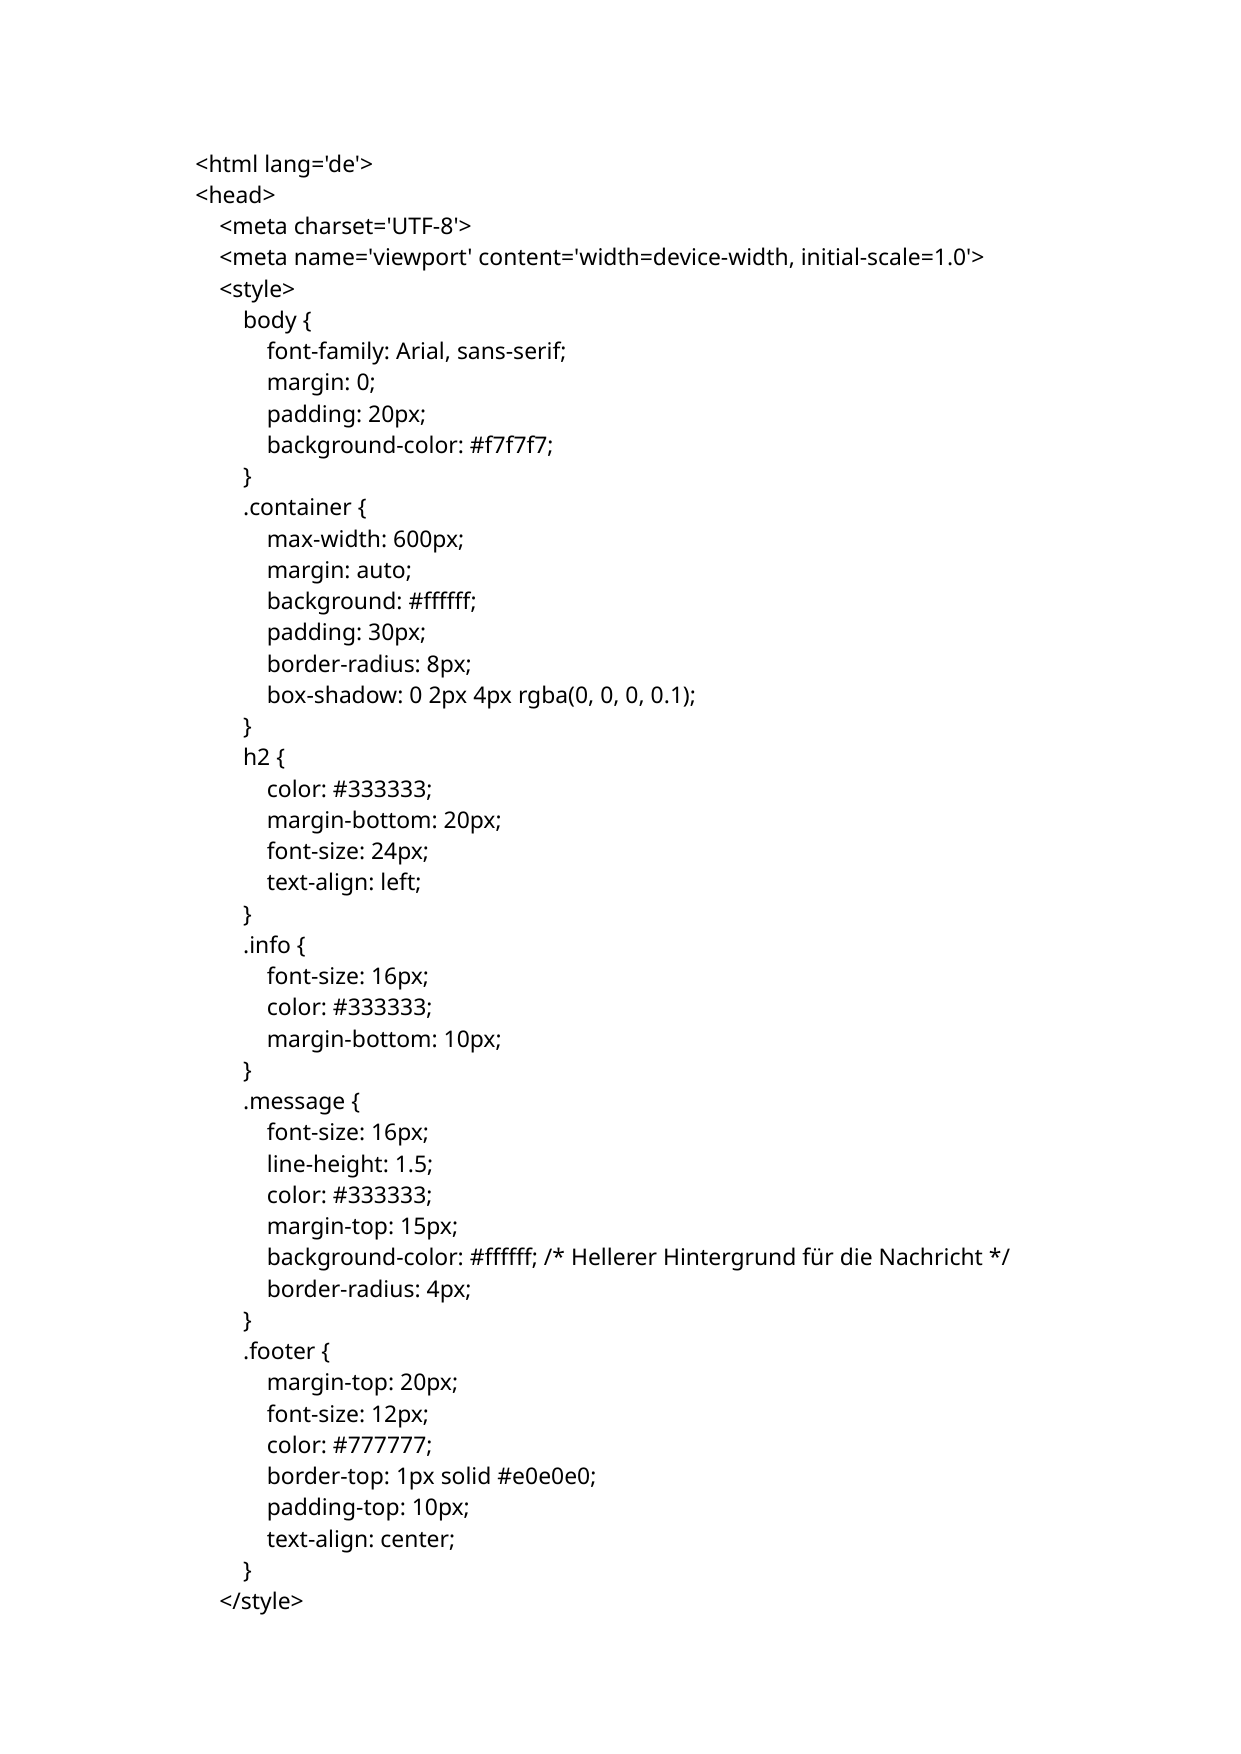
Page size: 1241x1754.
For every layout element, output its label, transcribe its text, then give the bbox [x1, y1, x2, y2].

text padding: 20px; [148, 398, 1093, 429]
text <meta name='viewport' content='width=device-width, initial-scale=1.0'> [148, 241, 1093, 273]
text padding: 30px; [148, 616, 1093, 648]
text } [148, 1054, 1093, 1085]
text margin-top: 20px; [148, 1366, 1093, 1398]
text max-width: 600px; [148, 523, 1093, 554]
text } [148, 460, 1093, 491]
text .message { [148, 1085, 1093, 1116]
text body { [148, 304, 1093, 335]
text font-family: Arial, sans-serif; [148, 335, 1093, 366]
text line-height: 1.5; [148, 1148, 1093, 1179]
text border-radius: 8px; [148, 648, 1093, 679]
text padding-top: 10px; [148, 1491, 1093, 1523]
text margin: auto; [148, 554, 1093, 585]
text <meta charset='UTF-8'> [148, 210, 1093, 241]
text font-size: 12px; [148, 1398, 1093, 1429]
text text-align: left; [148, 866, 1093, 898]
text } [148, 1304, 1093, 1335]
text text-align: center; [148, 1523, 1093, 1554]
text </style> [148, 1585, 1093, 1616]
text box-shadow: 0 2px 4px rgba(0, 0, 0, 0.1); [148, 679, 1093, 710]
text <html lang='de'> [148, 148, 1093, 179]
text .info { [148, 929, 1093, 960]
text color: #333333; [148, 1179, 1093, 1210]
text margin-top: 15px; [148, 1210, 1093, 1241]
text color: #333333; [148, 773, 1093, 804]
text margin-bottom: 10px; [148, 1023, 1093, 1054]
text background-color: #f7f7f7; [148, 429, 1093, 460]
text .footer { [148, 1335, 1093, 1366]
text } [148, 898, 1093, 929]
text .container { [148, 491, 1093, 523]
text color: #333333; [148, 991, 1093, 1023]
text color: #777777; [148, 1429, 1093, 1460]
text background: #ffffff; [148, 585, 1093, 616]
text font-size: 24px; [148, 835, 1093, 866]
text margin: 0; [148, 366, 1093, 398]
text font-size: 16px; [148, 1116, 1093, 1148]
text margin-bottom: 20px; [148, 804, 1093, 835]
text h2 { [148, 741, 1093, 773]
text border-radius: 4px; [148, 1273, 1093, 1304]
text <style> [148, 273, 1093, 304]
text } [148, 710, 1093, 741]
text border-top: 1px solid #e0e0e0; [148, 1460, 1093, 1491]
text font-size: 16px; [148, 960, 1093, 991]
text background-color: #ffffff; /* Hellerer Hintergrund für die Nachricht */ [148, 1241, 1093, 1273]
text } [148, 1554, 1093, 1585]
text <head> [148, 179, 1093, 210]
